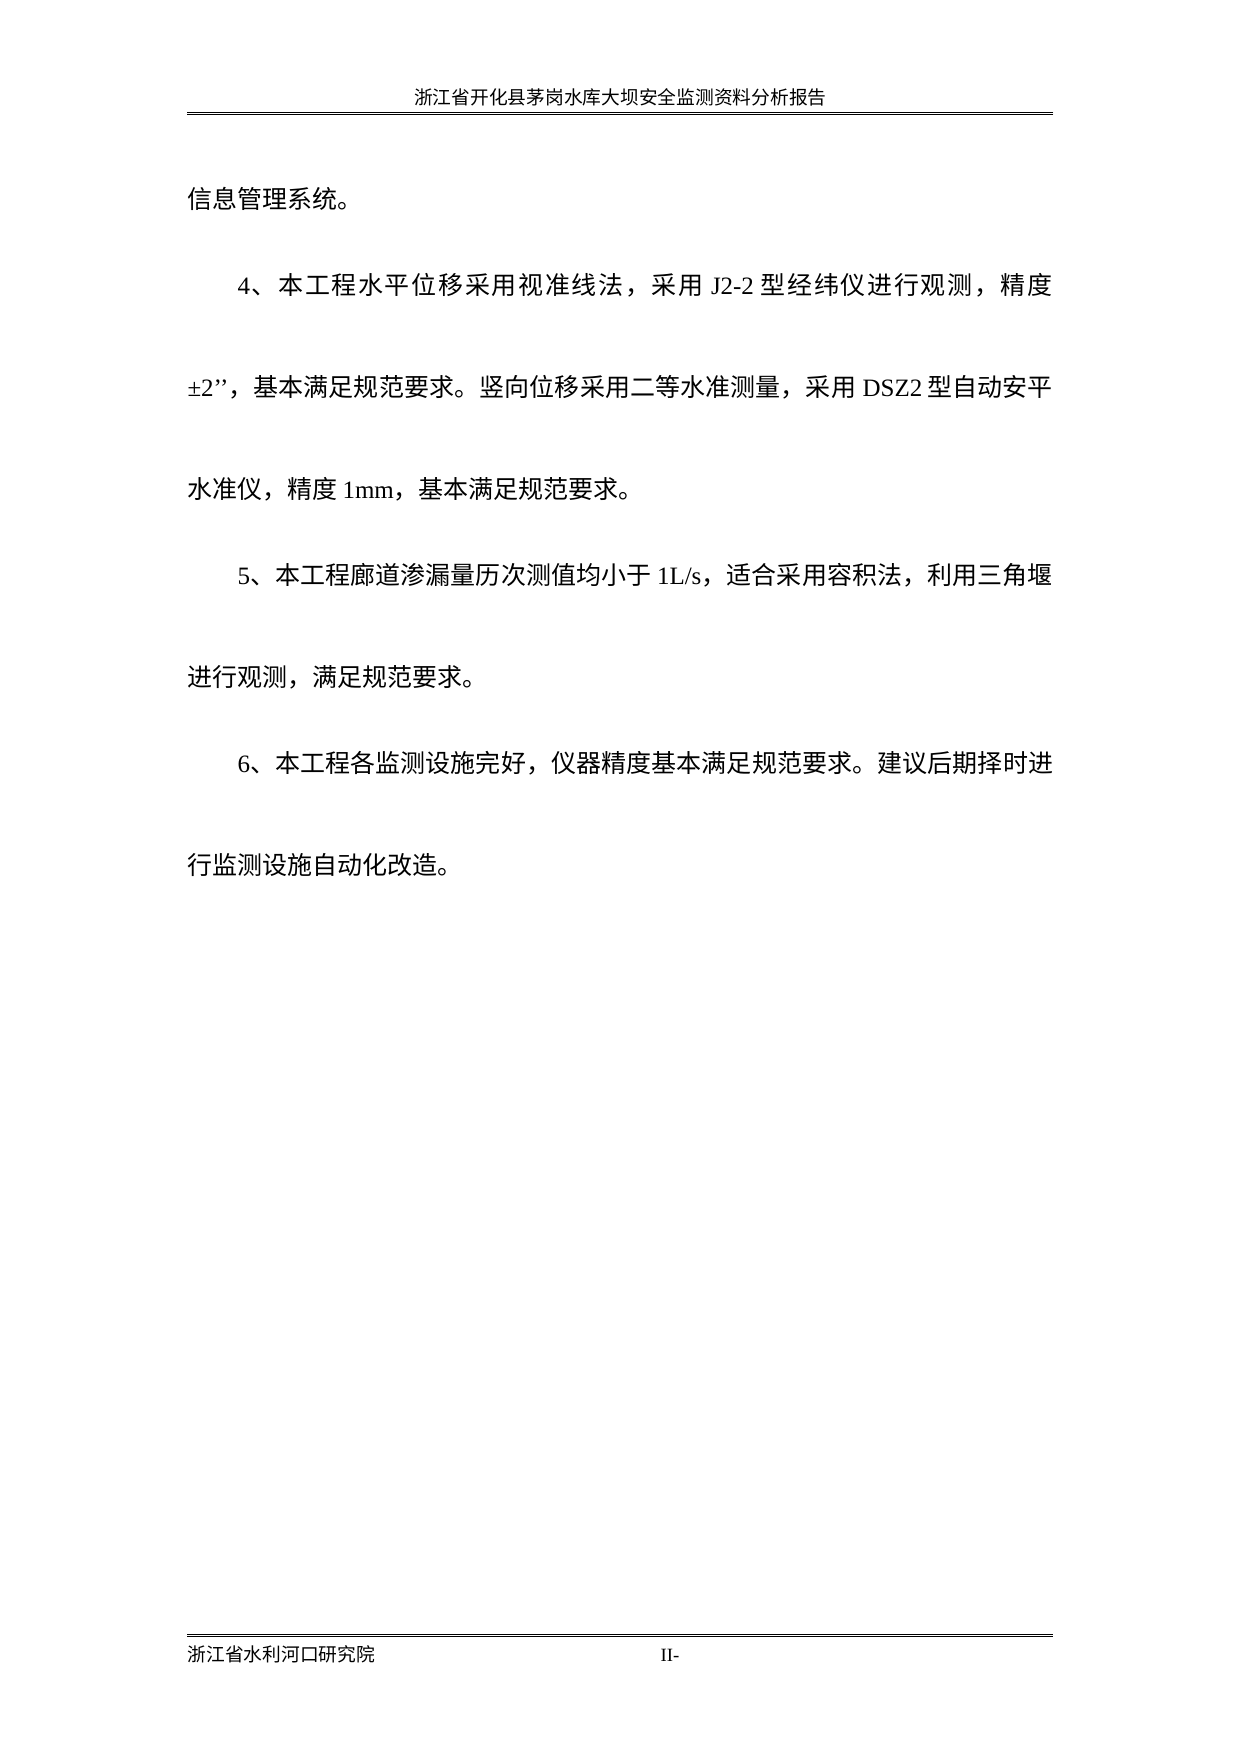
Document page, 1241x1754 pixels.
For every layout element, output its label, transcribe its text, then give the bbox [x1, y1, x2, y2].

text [187, 164, 1053, 232]
text 5、本工程廊道渗漏量历次测值均小于1L/s，适合采用容积法，利用三角堰进行观测，满足规范要求。 [187, 540, 1053, 709]
text 4、本工程水平位移采用视准线法，采用J2-2型经纬仪进行观测，精度±2’’，基本满足规范要求。竖向位移采用二等水准测量，采用DSZ2型自动安平水准仪，精度1mm，基本满足规范要求。 [187, 250, 1053, 522]
text 6、本工程各监测设施完好，仪器精度基本满足规范要求。建议后期择时进行监测设施自动化改造。 [187, 728, 1053, 897]
